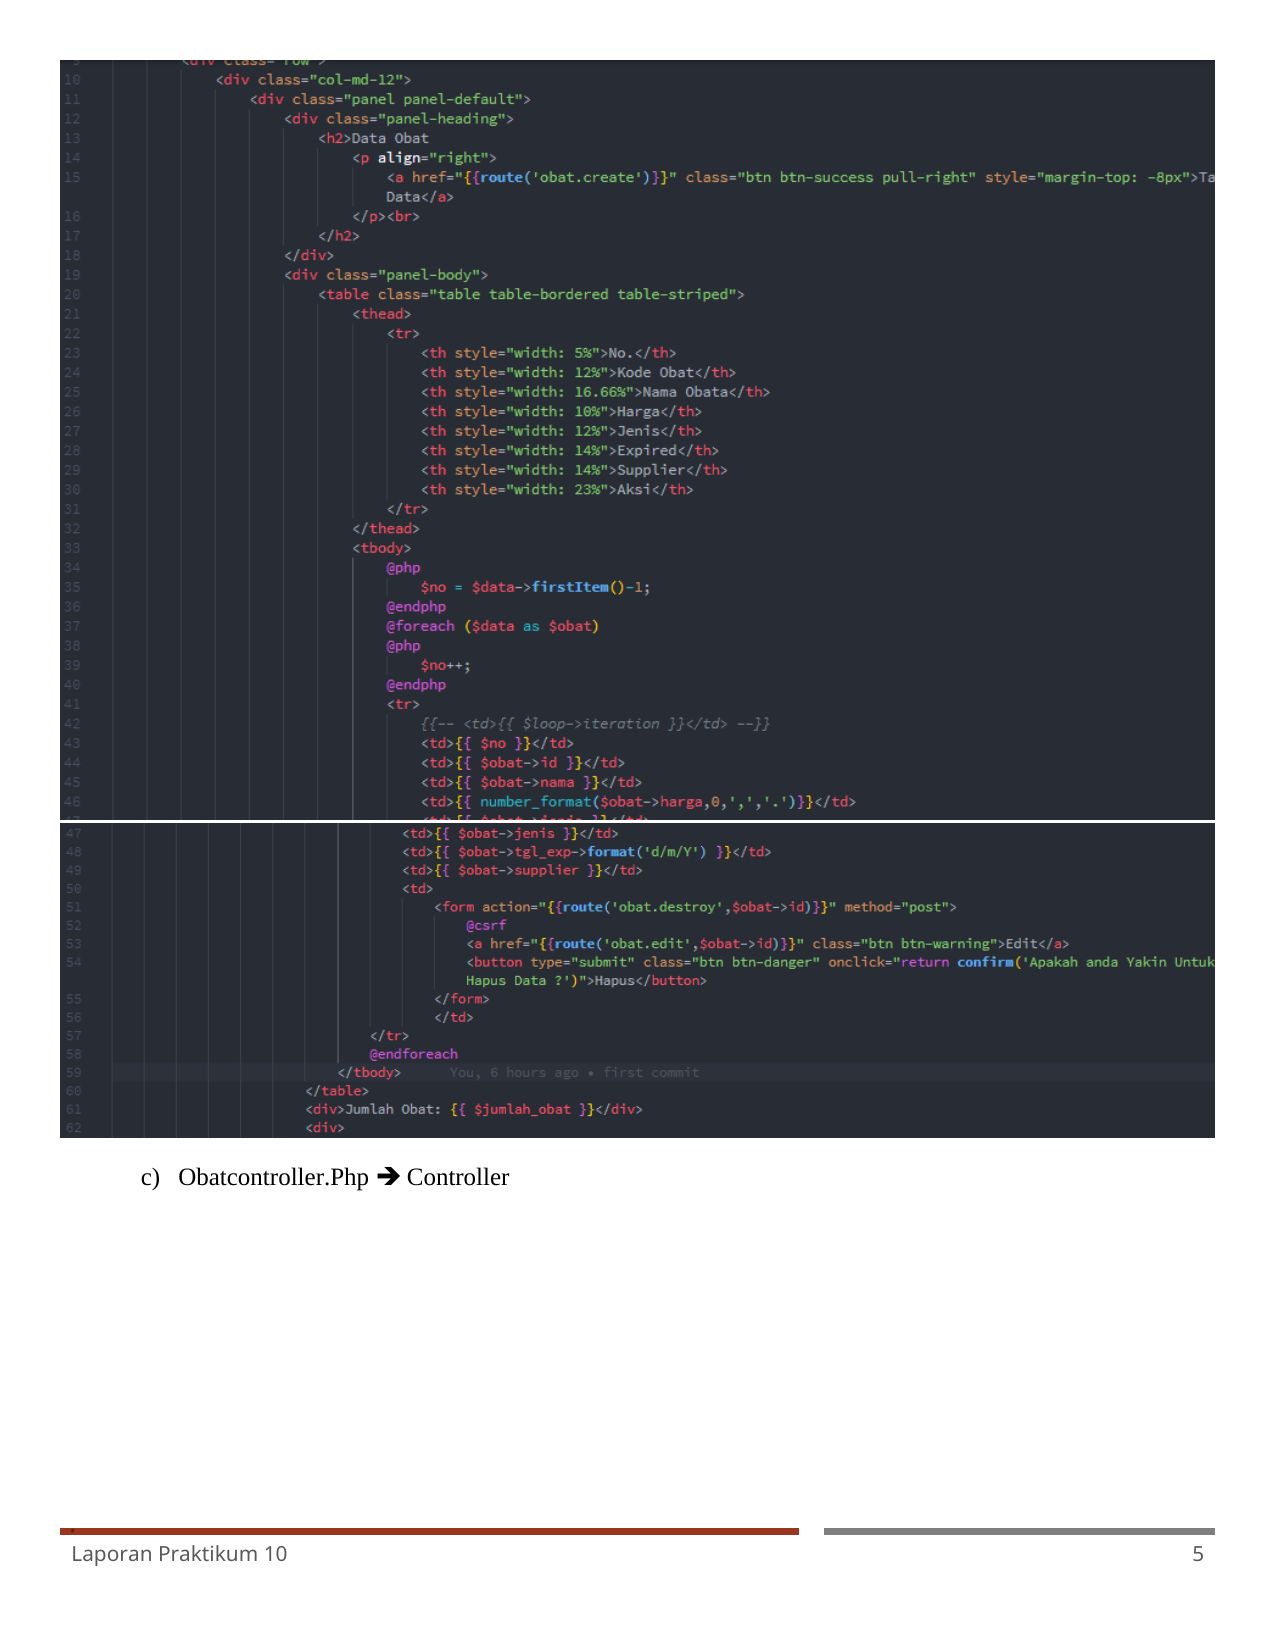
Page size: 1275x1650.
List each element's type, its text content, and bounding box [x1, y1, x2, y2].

picture [60, 60, 1215, 820]
picture [60, 823, 1215, 1138]
list Obatcontroller.Php Controller [141, 1162, 1215, 1191]
